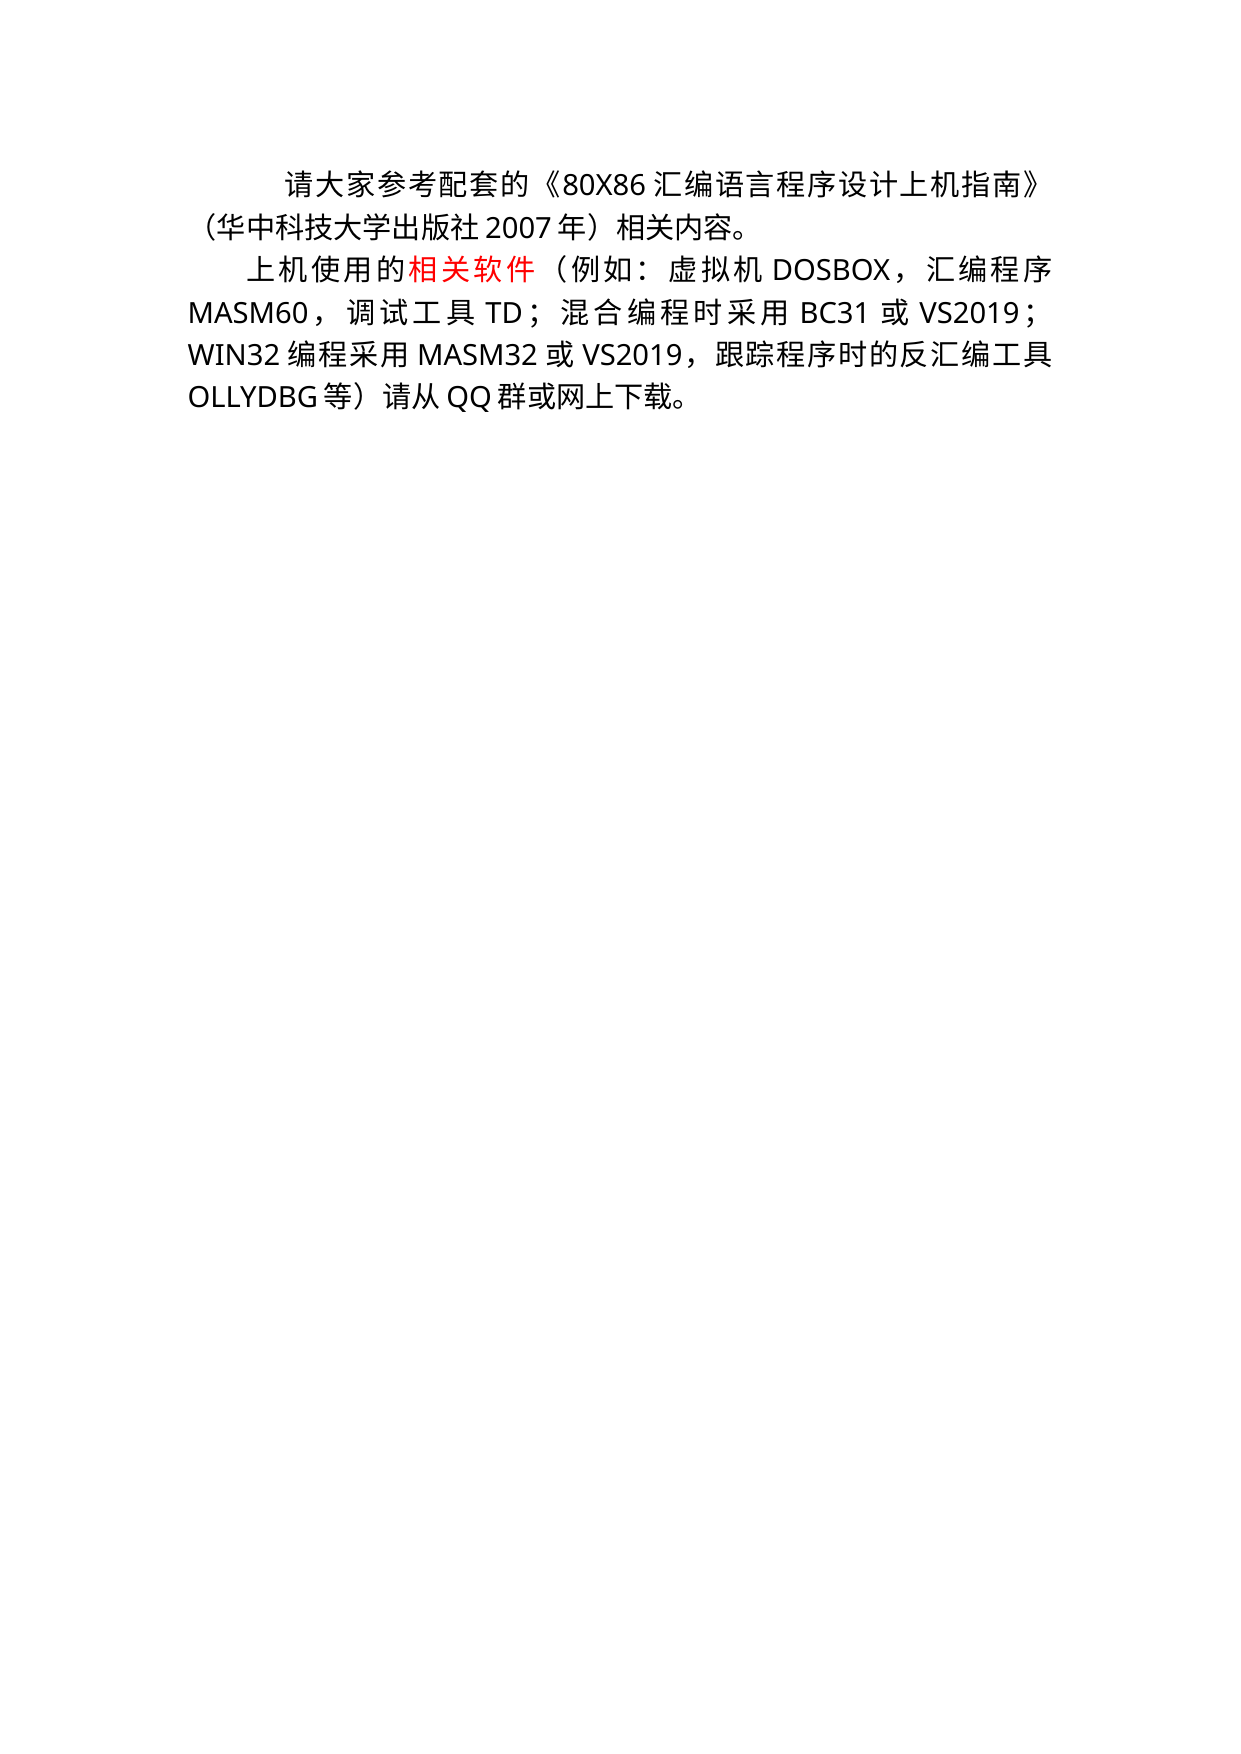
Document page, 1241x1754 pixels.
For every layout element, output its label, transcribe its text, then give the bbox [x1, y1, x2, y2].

text 上机使用的相关软件（例如：虚拟机DOSBOX，汇编程序MASM60，调试工具TD；混合编程时采用BC31或VS2019；WIN32编程采用MASM32或VS2019，跟踪程序时的反汇编工具OLLYDBG等）请从QQ群或网上下载。 [187, 247, 1053, 416]
text 另外请注意，从实验报告评分要求可以看出，汇编语言程序设计实验更强调实验的过程与思考，而不是把某个功能的程序调通了就完事。一个如实记录了实验过程及进行了深入分析思考的实验报告的成绩，就算程序没有调通，都可能比一个程序没有问题但没有什么过程记录与思考的实验报告成绩高很多。 请大家参考配套的《80X86汇编语言程序设计上机指南》（华中科技大学出版社2007年）相关内容。 [187, 162, 1053, 247]
